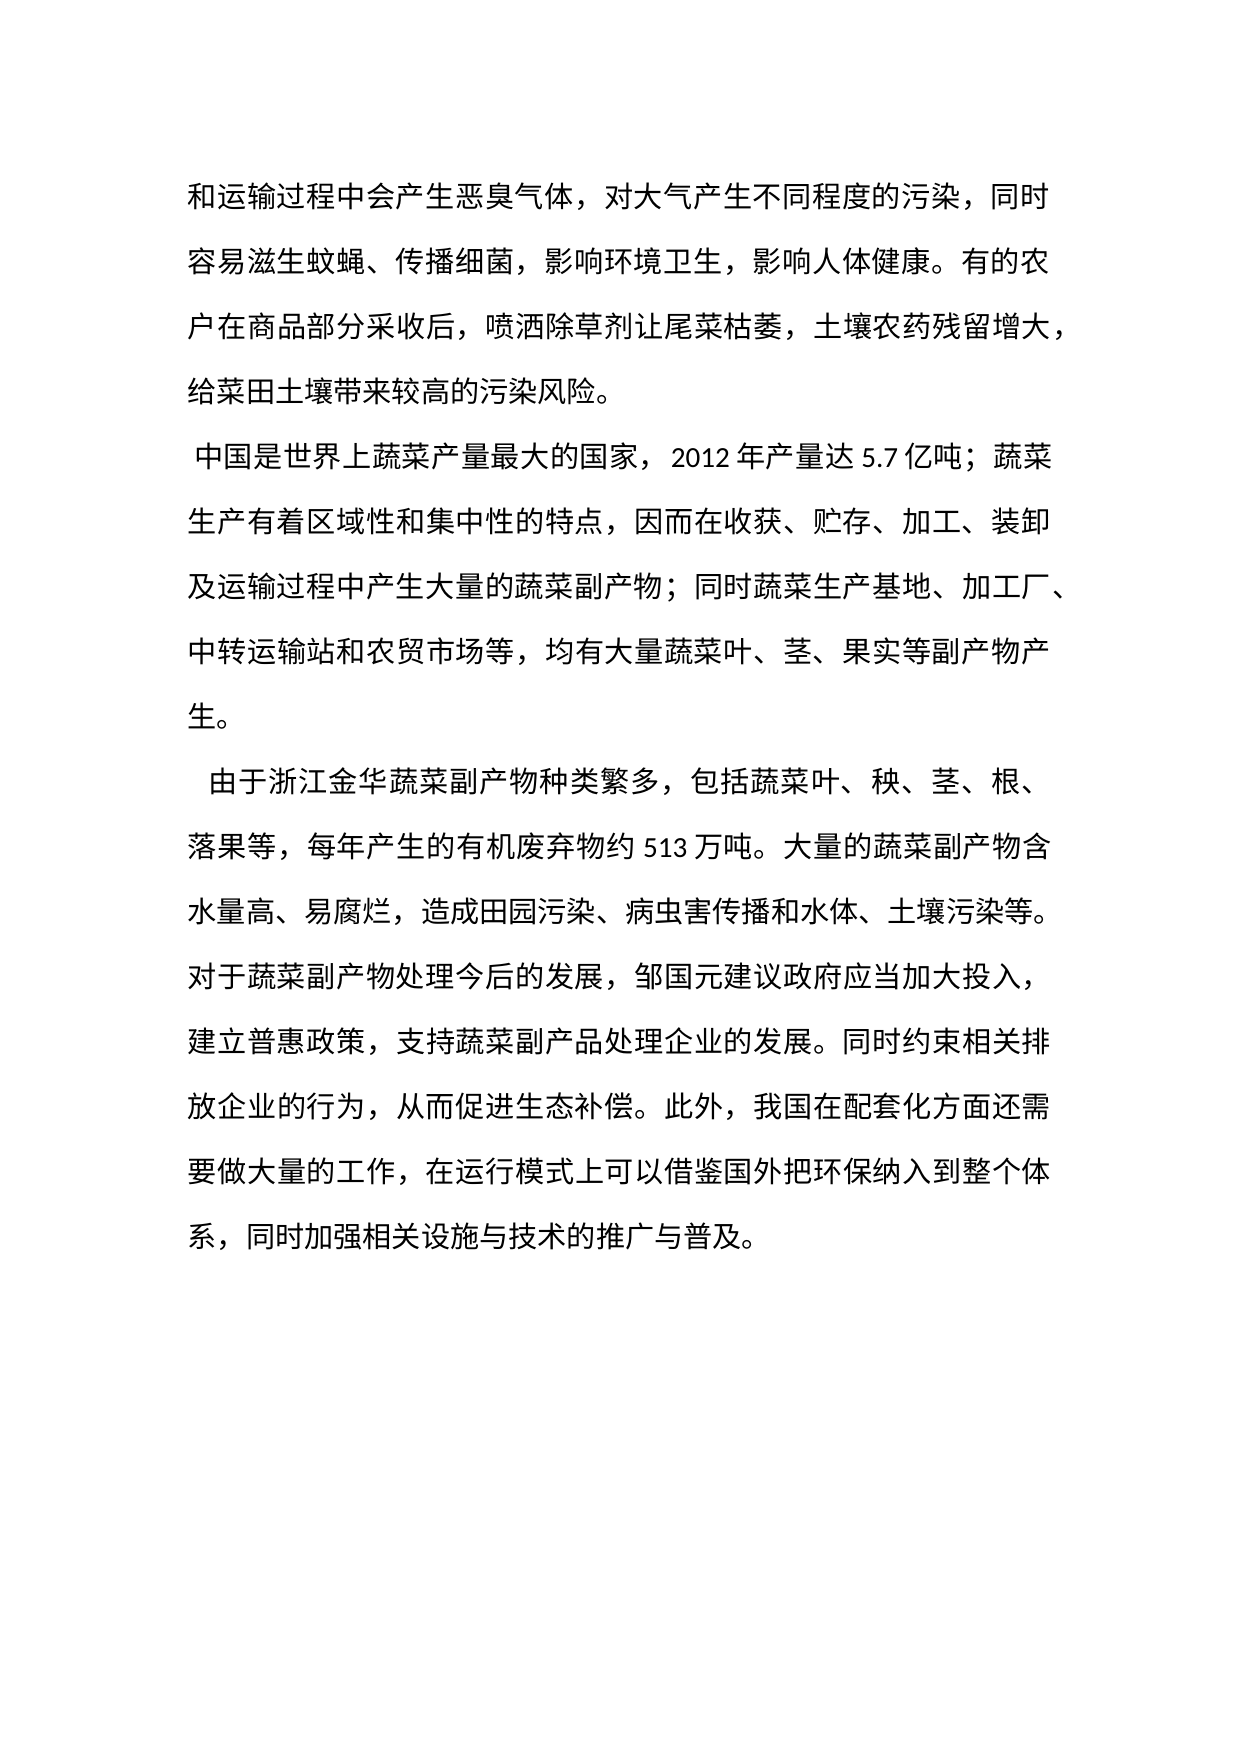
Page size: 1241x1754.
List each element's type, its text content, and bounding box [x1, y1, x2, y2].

text 对于蔬菜副产物处理今后的发展，邹国元建议政府应当加大投入，建立普惠政策，支持蔬菜副产品处理企业的发展。同时约束相关排放企业的行为，从而促进生态补偿。此外，我国在配套化方面还需要做大量的工作，在运行模式上可以借鉴国外把环保纳入到整个体系，同时加强相关设施与技术的推广与普及。 [187, 942, 1053, 1267]
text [187, 162, 1053, 422]
text 中国是世界上蔬菜产量最大的国家，2012年产量达5.7亿吨；蔬菜生产有着区域性和集中性的特点，因而在收获、贮存、加工、装卸及运输过程中产生大量的蔬菜副产物；同时蔬菜生产基地、加工厂、中转运输站和农贸市场等，均有大量蔬菜叶、茎、果实等副产物产生。 由于浙江金华蔬菜副产物种类繁多，包括蔬菜叶、秧、茎、根、落果等，每年产生的有机废弃物约513万吨。大量的蔬菜副产物含水量高、易腐烂，造成田园污染、病虫害传播和水体、土壤污染等。 [187, 422, 1053, 942]
